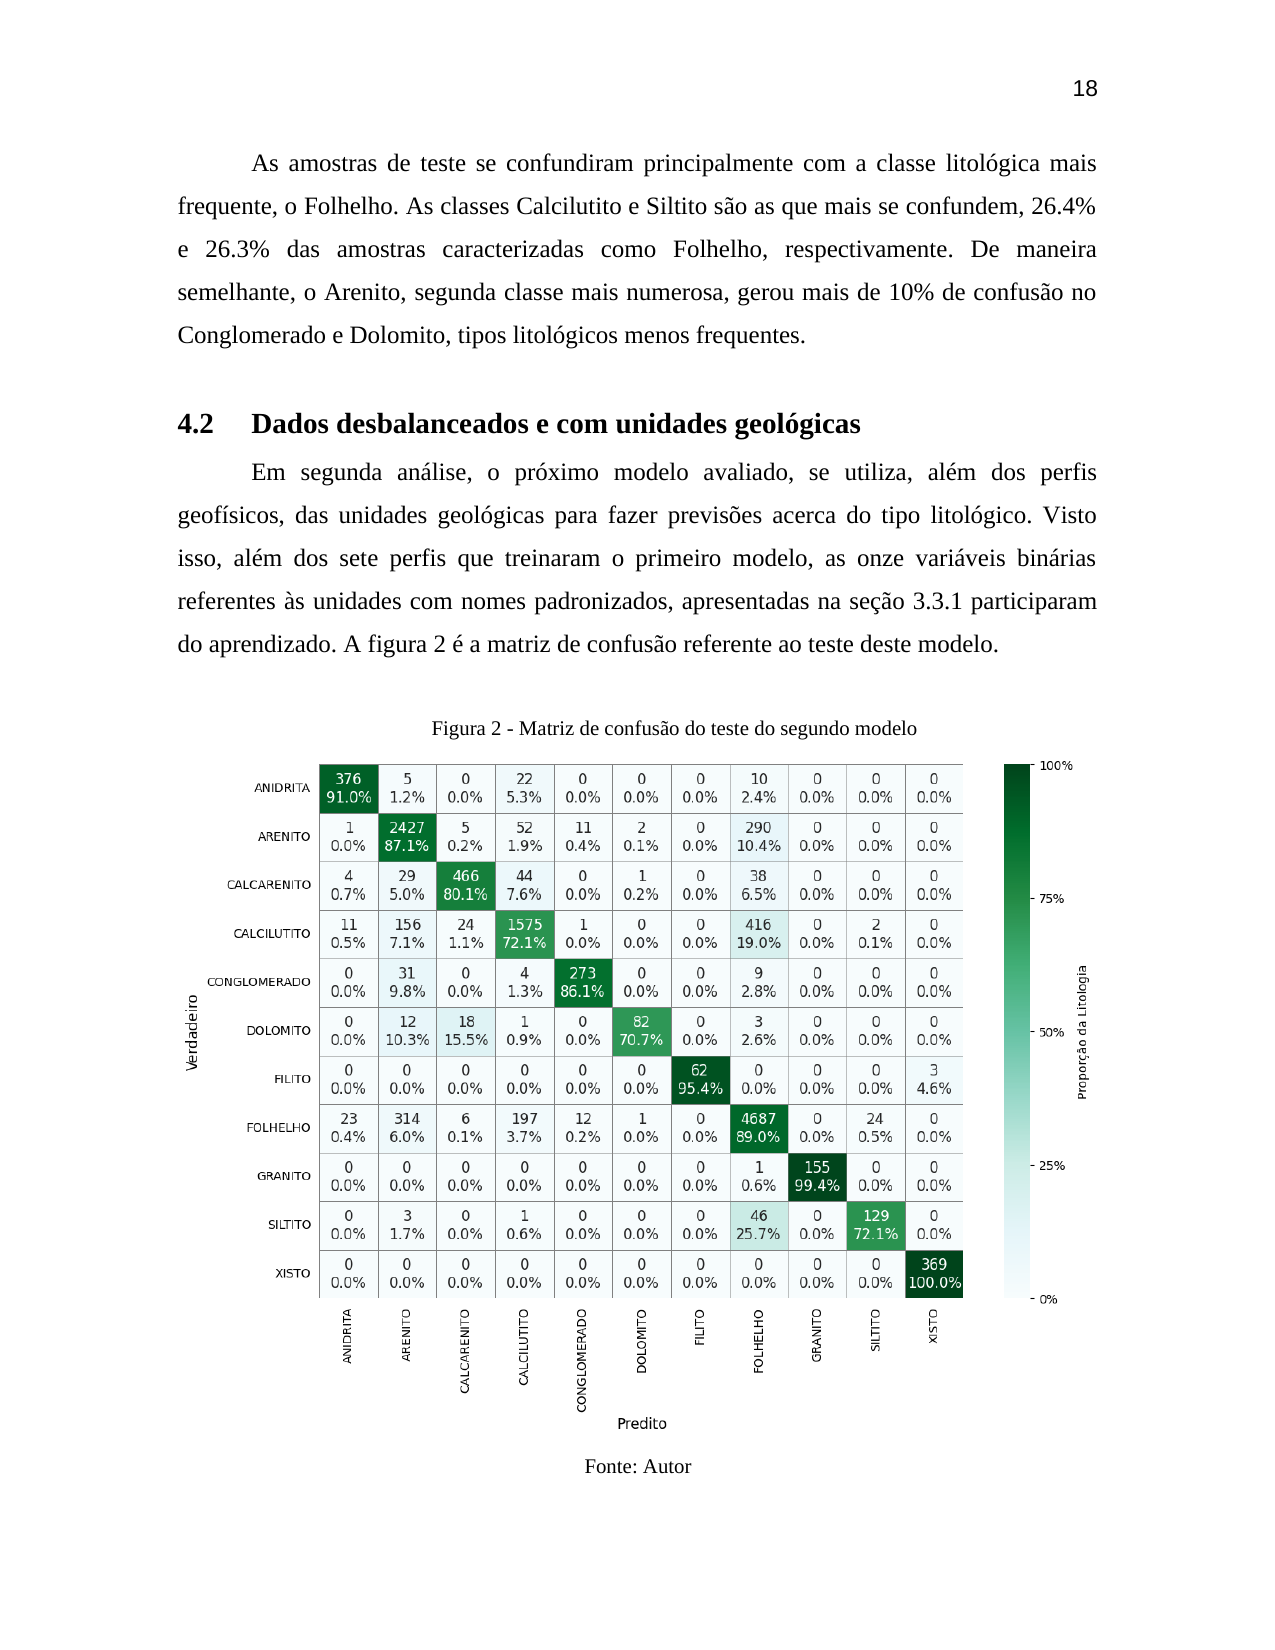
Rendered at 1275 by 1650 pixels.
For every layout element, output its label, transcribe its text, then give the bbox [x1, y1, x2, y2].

text Dados desbalanceados e com unidades geológicas [177, 406, 1098, 440]
list Figura 2 - Matriz de confusão do teste do segundo modelo [177, 715, 1098, 739]
list Fonte: Autor [177, 1454, 1098, 1478]
picture [177, 751, 1098, 1440]
list Em segunda análise, o próximo modelo avaliado, se utiliza, além dos perfis geofísicos, das unidades geológicas para fazer previsões acerca do tipo litológico. Visto isso, além dos sete perfis que treinaram o primeiro modelo, as onze variáveis binárias referentes às unidades com nomes padronizados, apresentadas na seção 3.3.1 participaram do aprendizado. A figura 2 é a matriz de confusão referente ao teste deste modelo. [177, 457, 1098, 658]
list As amostras de teste se confundiram principalmente com a classe litológica mais frequente, o Folhelho. As classes Calcilutito e Siltito são as que mais se confundem, 26.4% e 26.3% das amostras caracterizadas como Folhelho, respectivamente. De maneira semelhante, o Arenito, segunda classe mais numerosa, gerou mais de 10% de confusão no Conglomerado e Dolomito, tipos litológicos menos frequentes. [177, 148, 1098, 349]
